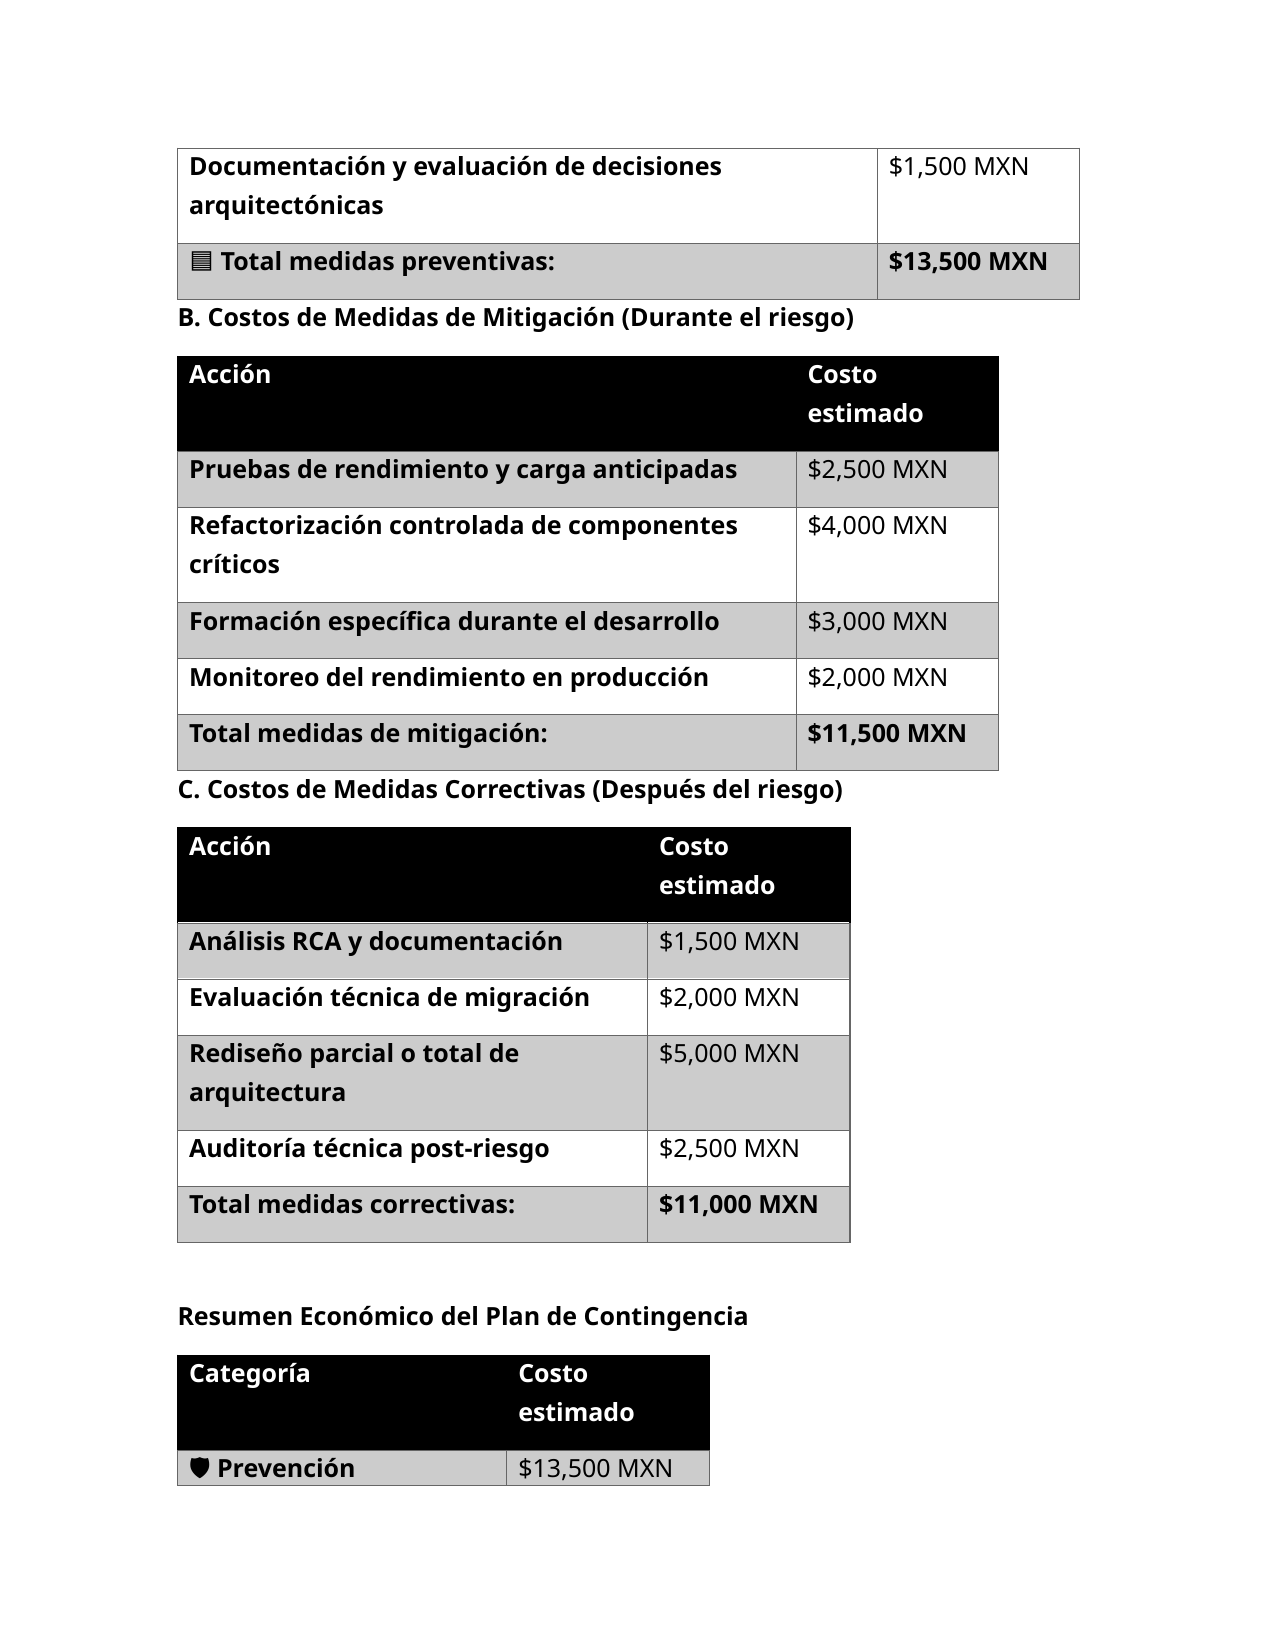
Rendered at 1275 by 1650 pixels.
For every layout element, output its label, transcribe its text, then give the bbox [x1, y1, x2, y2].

table_cell Rediseño parcial o total de arquitectura [178, 1036, 647, 1130]
table_cell $2,000 MXN [648, 980, 849, 1034]
text B. Costos de Medidas de Mitigación (Durante el riesgo) [177, 300, 1098, 334]
table_header Costo estimado [507, 1356, 709, 1450]
table_cell $2,500 MXN [797, 452, 998, 507]
table_cell $1,500 MXN [878, 149, 1079, 243]
table_cell Evaluación técnica de migración [178, 980, 647, 1034]
table_cell $5,000 MXN [648, 1036, 849, 1130]
table_header Acción [178, 357, 796, 451]
table_cell $3,000 MXN [797, 603, 998, 658]
table_cell $13,500 MXN [878, 244, 1079, 299]
table_cell Auditoría técnica post-riesgo [178, 1131, 647, 1186]
text C. Costos de Medidas Correctivas (Después del riesgo) [177, 771, 1098, 805]
table_cell Documentación y evaluación de decisiones arquitectónicas [178, 149, 877, 243]
table_cell Refactorización controlada de componentes críticos [178, 508, 796, 602]
table_cell Total medidas de mitigación: [178, 715, 796, 770]
table_cell $11,500 MXN [797, 715, 998, 770]
table_cell $4,000 MXN [797, 508, 998, 602]
table_cell $1,500 MXN [648, 924, 849, 978]
table_cell Total medidas correctivas: [178, 1187, 647, 1242]
table_cell 🛡️ Prevención [178, 1451, 506, 1485]
table_header Costo estimado [797, 357, 998, 451]
table_header Categoría [178, 1356, 506, 1450]
table_cell $2,500 MXN [648, 1131, 849, 1186]
table_cell $2,000 MXN [797, 659, 998, 714]
table_cell 🟦 Total medidas preventivas: [178, 244, 877, 299]
table_cell Formación específica durante el desarrollo [178, 603, 796, 658]
table_cell Monitoreo del rendimiento en producción [178, 659, 796, 714]
table_cell $13,500 MXN [507, 1451, 709, 1485]
table_header Acción [178, 828, 647, 922]
text Resumen Económico del Plan de Contingencia [177, 1299, 1098, 1333]
table_cell Análisis RCA y documentación [178, 924, 647, 978]
table_cell Pruebas de rendimiento y carga anticipadas [178, 452, 796, 507]
table_header Costo estimado [648, 828, 849, 922]
table_cell $11,000 MXN [648, 1187, 849, 1242]
